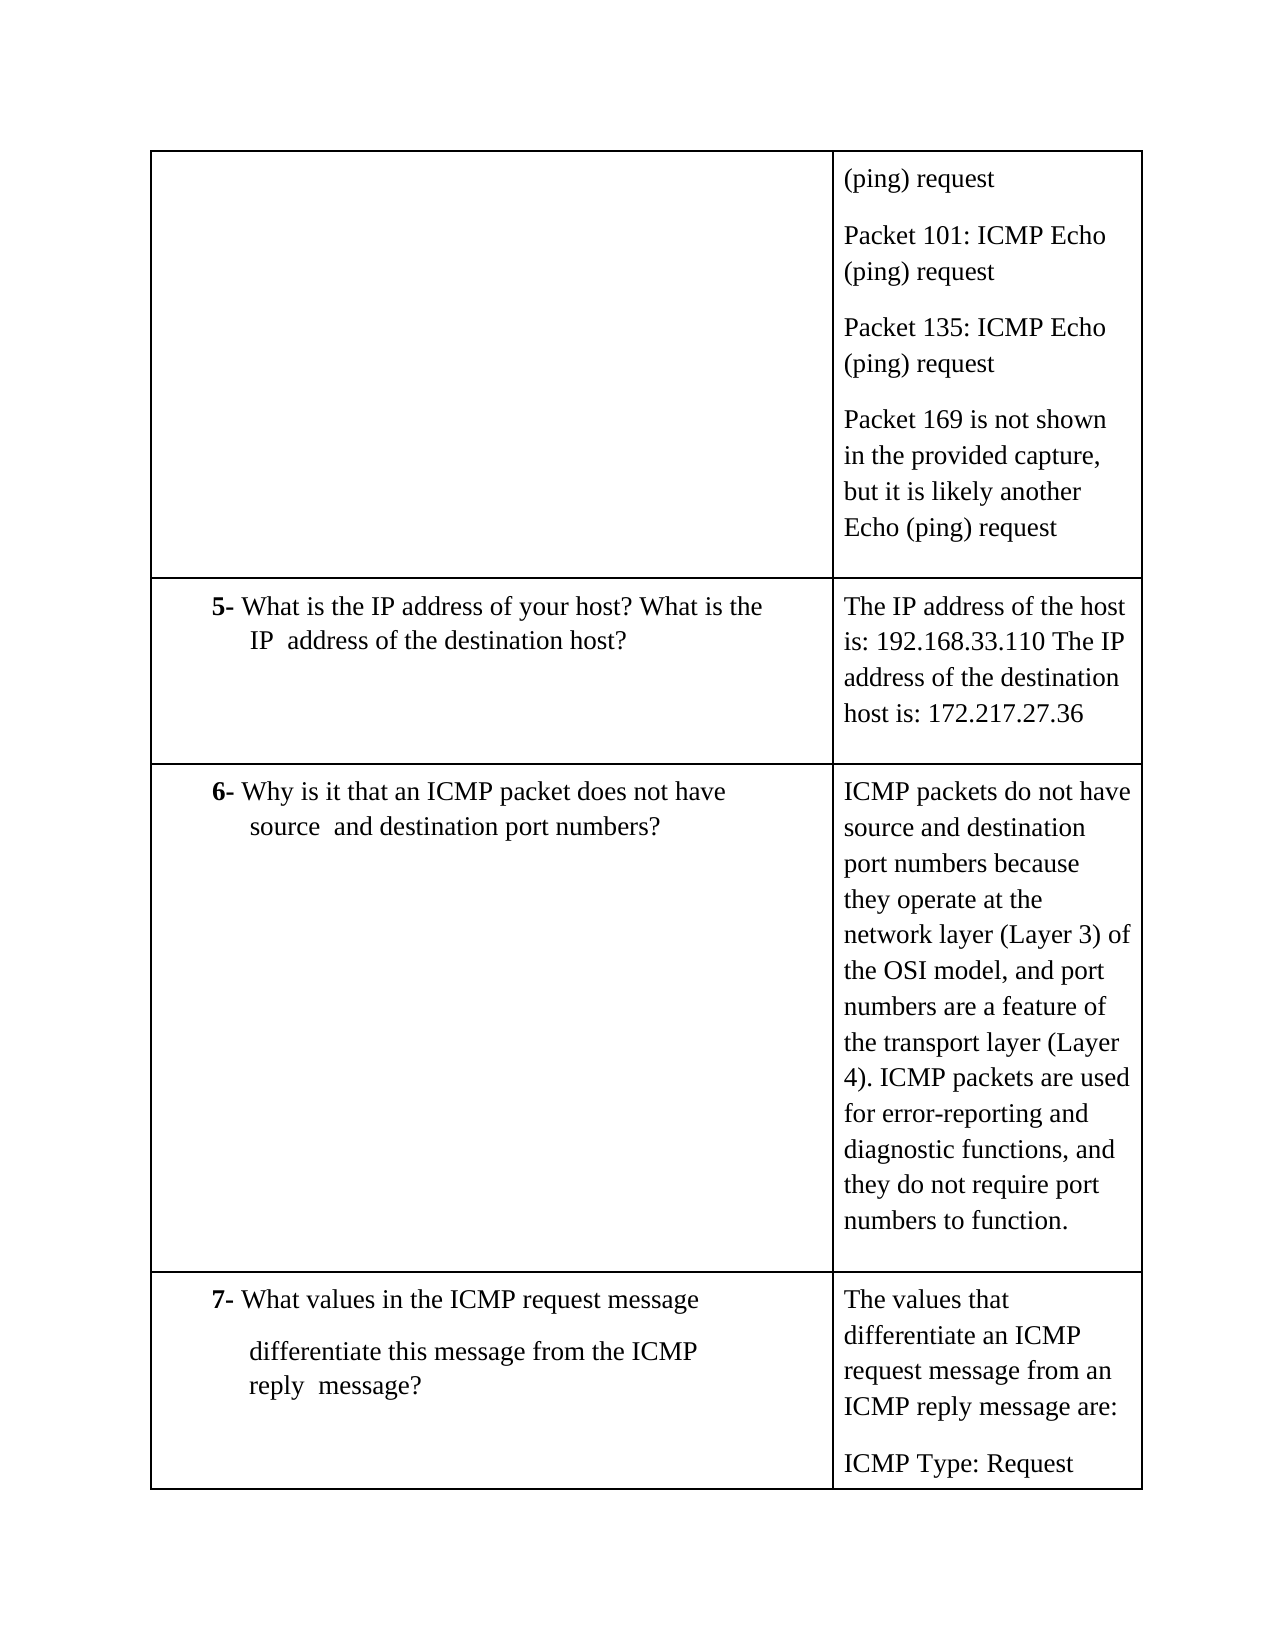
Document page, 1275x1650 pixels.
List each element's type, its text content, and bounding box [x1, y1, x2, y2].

table_cell 5- What is the IP address of your host? What is the IP address of the destination host? [152, 579, 832, 763]
table_cell 6- Why is it that an ICMP packet does not have source and destination port numbers? [152, 765, 832, 1271]
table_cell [152, 1273, 832, 1488]
table_cell The IP address of the host is: 192.168.33.110 The IP address of the destination host is: 172.217.27.36 [834, 579, 1141, 763]
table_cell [834, 1273, 1141, 1488]
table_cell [152, 152, 832, 577]
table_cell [834, 152, 1141, 577]
table_cell ICMP packets do not have source and destination port numbers because they operate at the network layer (Layer 3) of the OSI model, and port numbers are a feature of the transport layer (Layer 4). ICMP packets are used for error-reporting and diagnostic functions, and they do not require port numbers to function. [834, 765, 1141, 1271]
